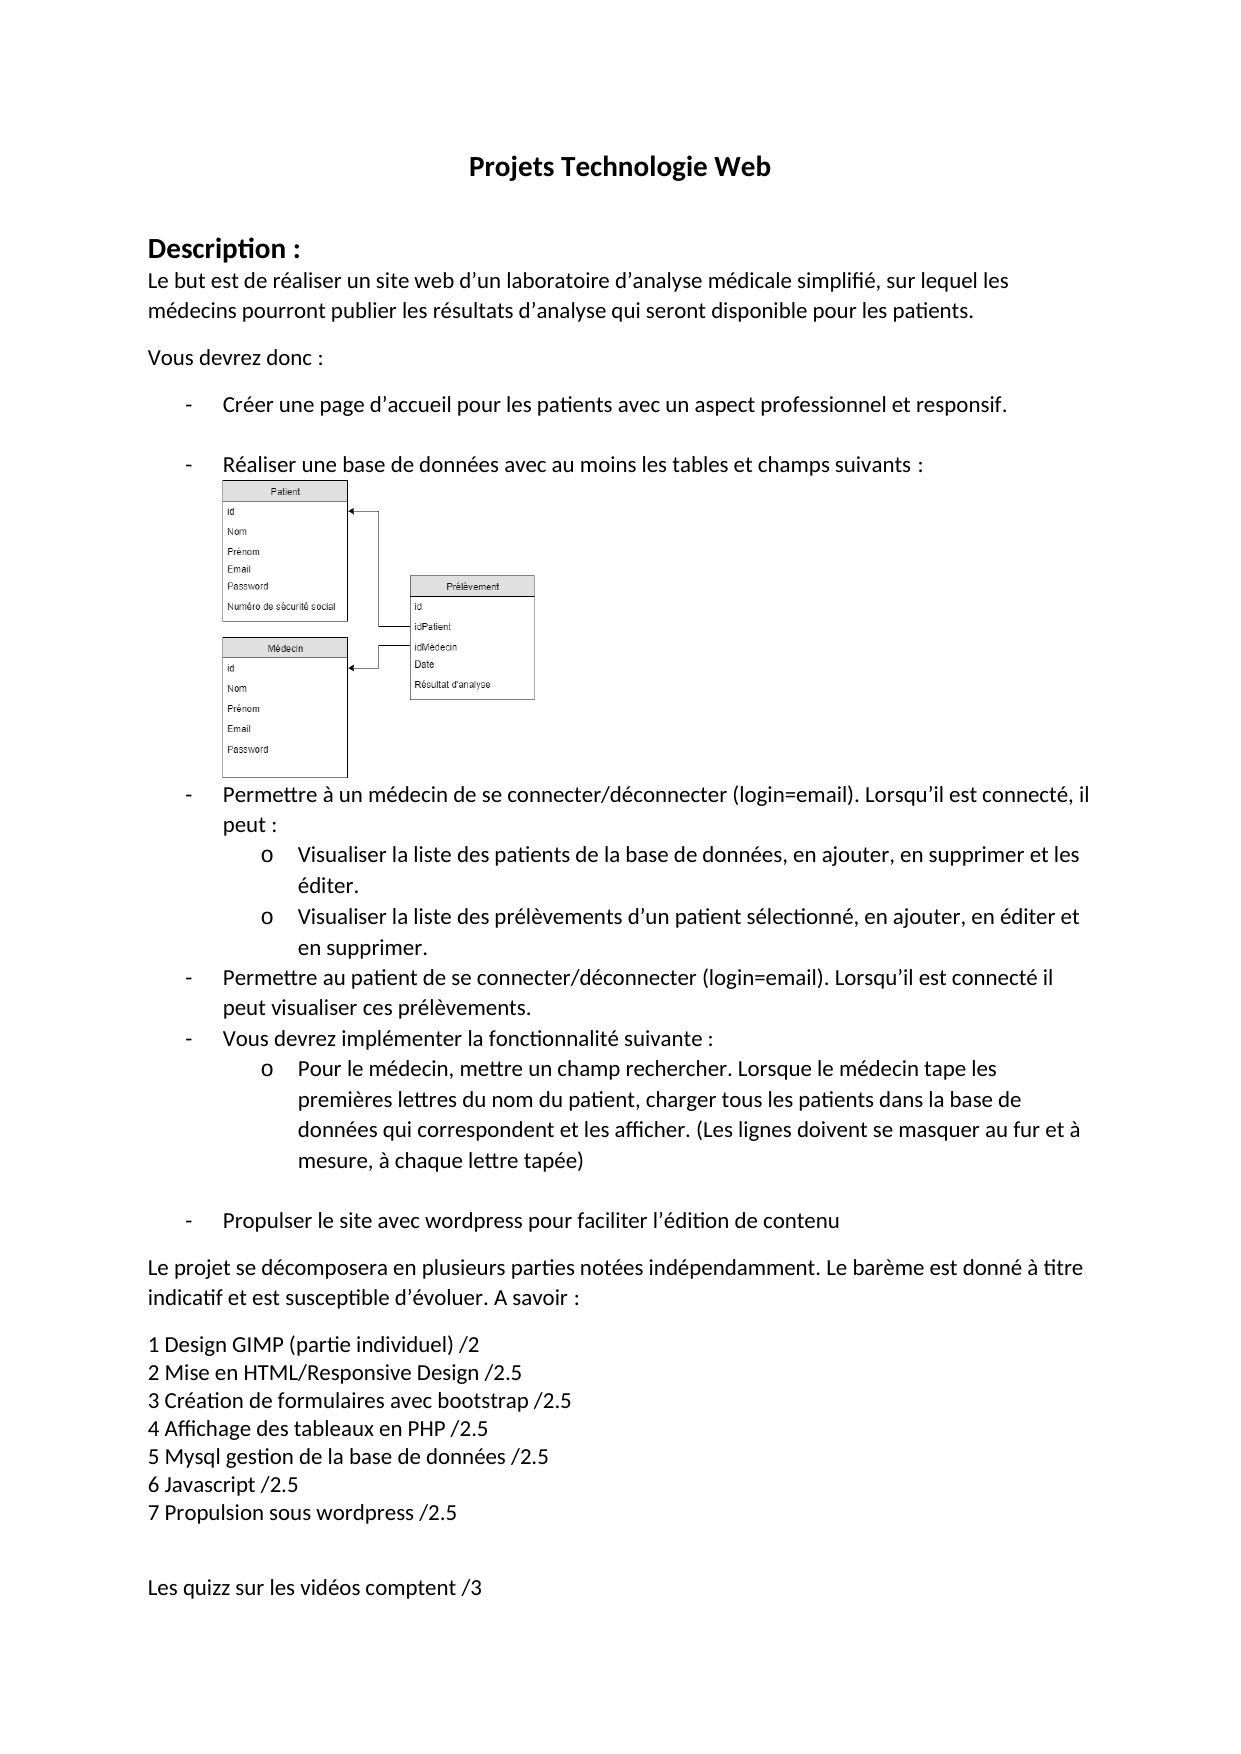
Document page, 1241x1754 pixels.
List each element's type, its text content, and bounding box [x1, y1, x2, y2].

text Le but est de réaliser un site web d’un laboratoire d’analyse médicale simplifié, sur lequel les médecins pourront publier les résultats d’analyse qui seront disponible pour les patients. [148, 266, 1093, 324]
text 1 Design GIMP (partie individuel) /2 [148, 1330, 1093, 1358]
list Visualiser la liste des prélèvements d’un patient sélectionné, en ajouter, en éditer et en supprimer. [260, 902, 1093, 961]
text 7 Propulsion sous wordpress /2.5 [148, 1498, 1093, 1526]
text 6 Javascript /2.5 [148, 1470, 1093, 1498]
text Les quizz sur les vidéos comptent /3 [148, 1573, 1093, 1601]
text 5 Mysql gestion de la base de données /2.5 [148, 1442, 1093, 1470]
text 4 Affichage des tableaux en PHP /2.5 [148, 1414, 1093, 1442]
list Permettre au patient de se connecter/déconnecter (login=email). Lorsqu’il est connecté il peut visualiser ces prélèvements. [185, 963, 1093, 1022]
text Description : [148, 230, 1093, 266]
list Propulser le site avec wordpress pour faciliter l’édition de contenu [185, 1206, 1093, 1234]
list Pour le médecin, mettre un champ rechercher. Lorsque le médecin tape les premières lettres du nom du patient, charger tous les patients dans la base de données qui correspondent et les afficher. (Les lignes doivent se masquer au fur et à mesure, à chaque lettre tapée) [260, 1054, 1093, 1174]
text Vous devrez donc : [148, 343, 1093, 371]
list Visualiser la liste des patients de la base de données, en ajouter, en supprimer et les éditer. [260, 840, 1093, 899]
list Créer une page d’accueil pour les patients avec un aspect professionnel et responsif. [185, 390, 1093, 418]
list Vous devrez implémenter la fonctionnalité suivante : [185, 1024, 1093, 1052]
text 3 Création de formulaires avec bootstrap /2.5 [148, 1386, 1093, 1414]
text Projets Technologie Web [148, 148, 1093, 183]
text 2 Mise en HTML/Responsive Design /2.5 [148, 1358, 1093, 1386]
picture [222, 480, 535, 778]
text Le projet se décomposera en plusieurs parties notées indépendamment. Le barème est donné à titre indicatif et est susceptible d’évoluer. A savoir : [148, 1253, 1093, 1311]
list Permettre à un médecin de se connecter/déconnecter (login=email). Lorsqu’il est connecté, il peut : [185, 780, 1093, 838]
list Réaliser une base de données avec au moins les tables et champs suivants : [185, 450, 1093, 478]
